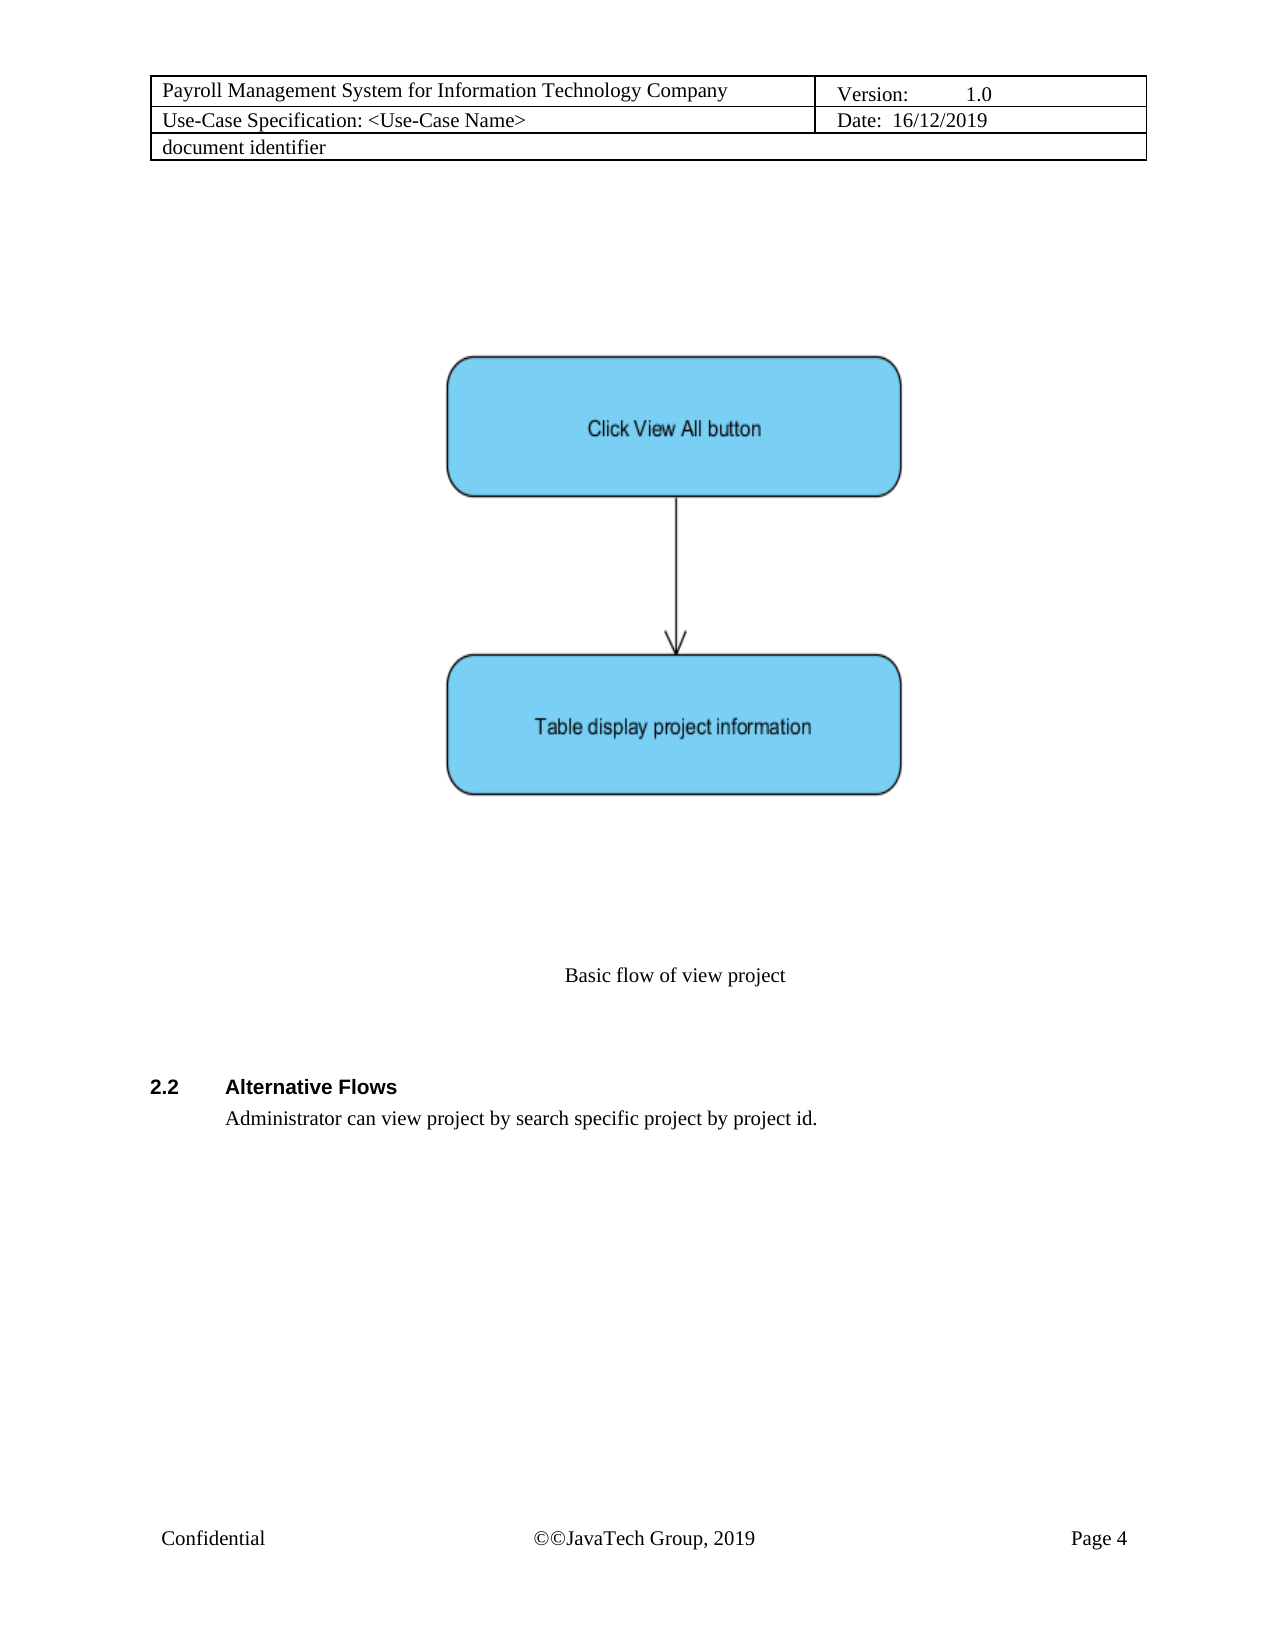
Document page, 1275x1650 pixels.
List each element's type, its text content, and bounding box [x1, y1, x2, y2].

picture [225, 185, 1118, 962]
subtitle Alternative Flows [150, 1074, 1125, 1099]
text Basic flow of view project [225, 962, 1125, 987]
text Administrator can view project by search specific project by project id. [225, 1105, 1125, 1130]
